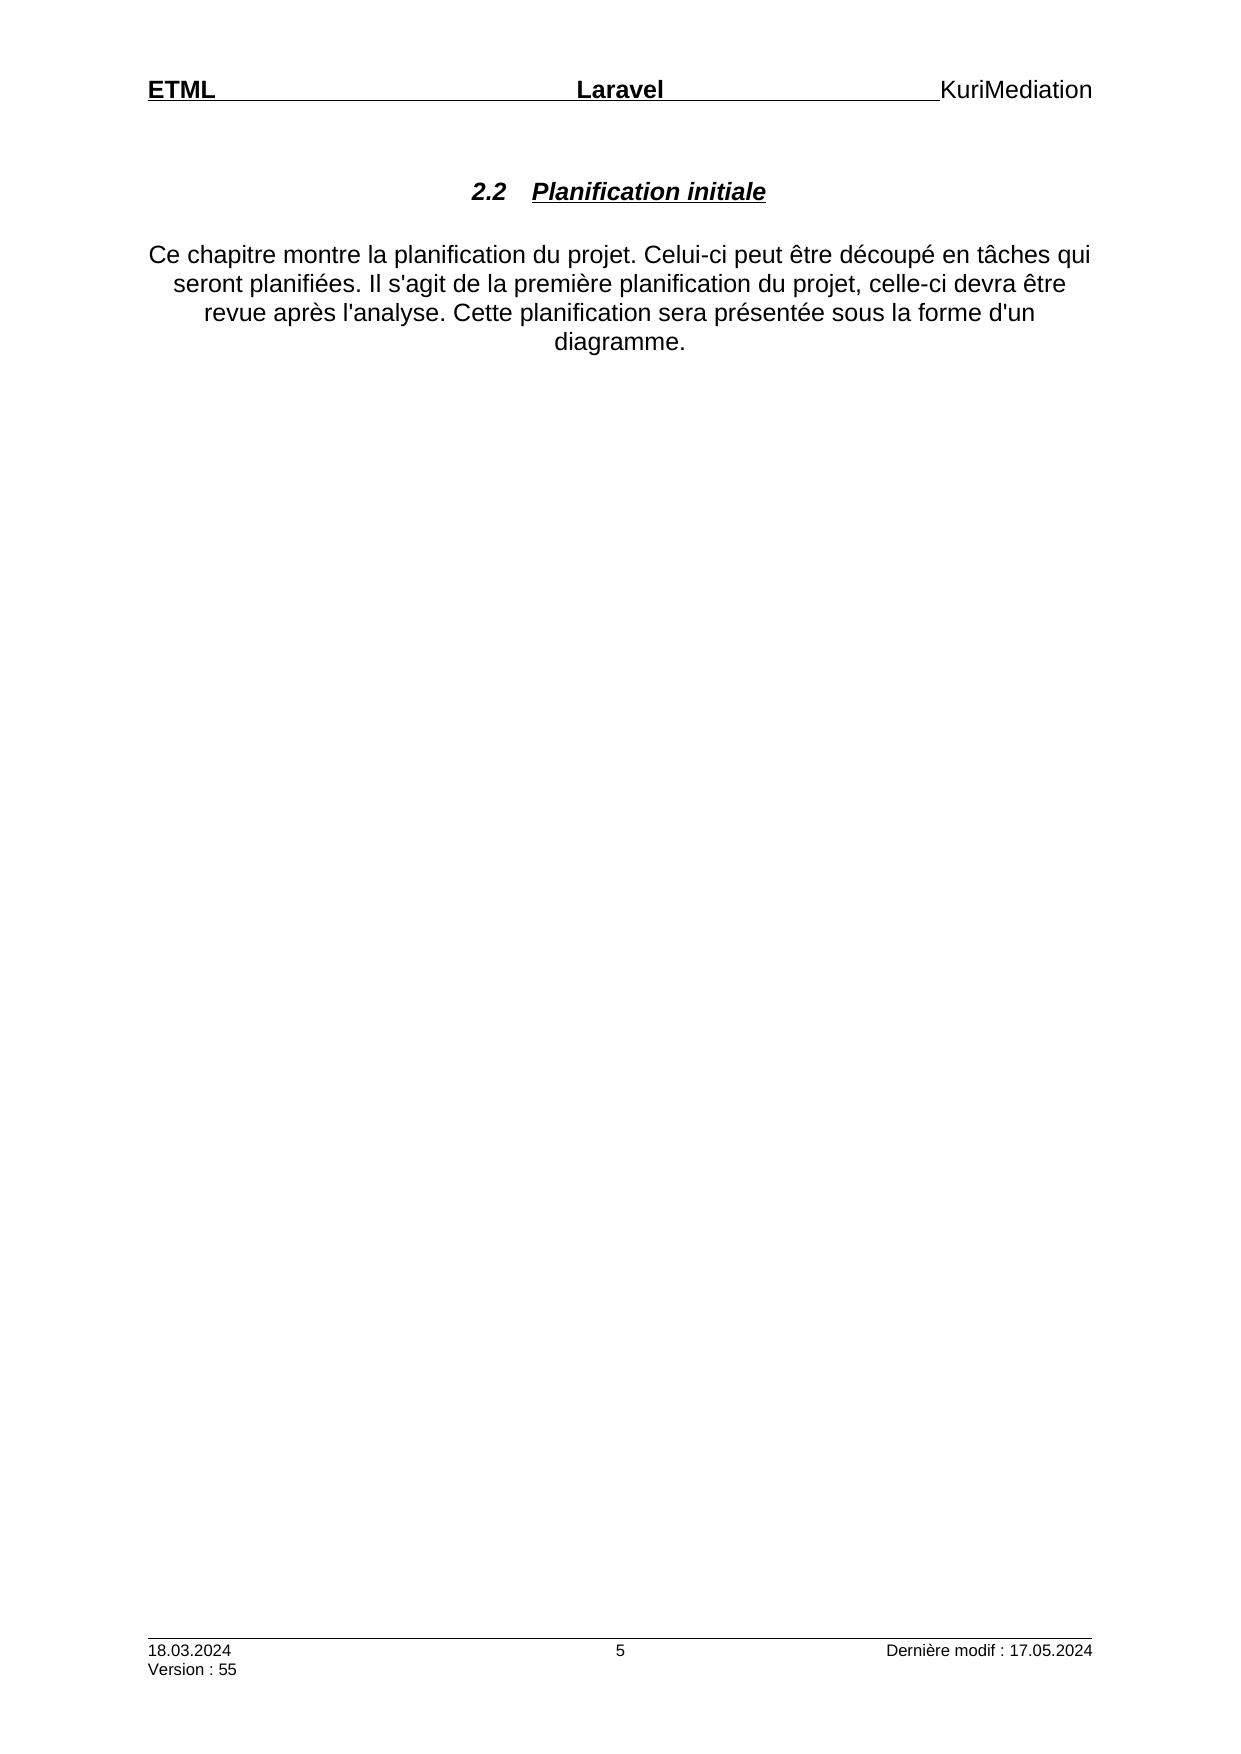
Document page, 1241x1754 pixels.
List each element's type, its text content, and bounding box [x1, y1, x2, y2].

subtitle Planification initiale [148, 177, 1092, 205]
text Ce chapitre montre la planification du projet. Celui-ci peut être découpé en tâches qui seront planifiées. Il s'agit de la première planification du projet, celle-ci devra être revue après l'analyse. Cette planification sera présentée sous la forme d'un diagramme. [148, 240, 1092, 355]
